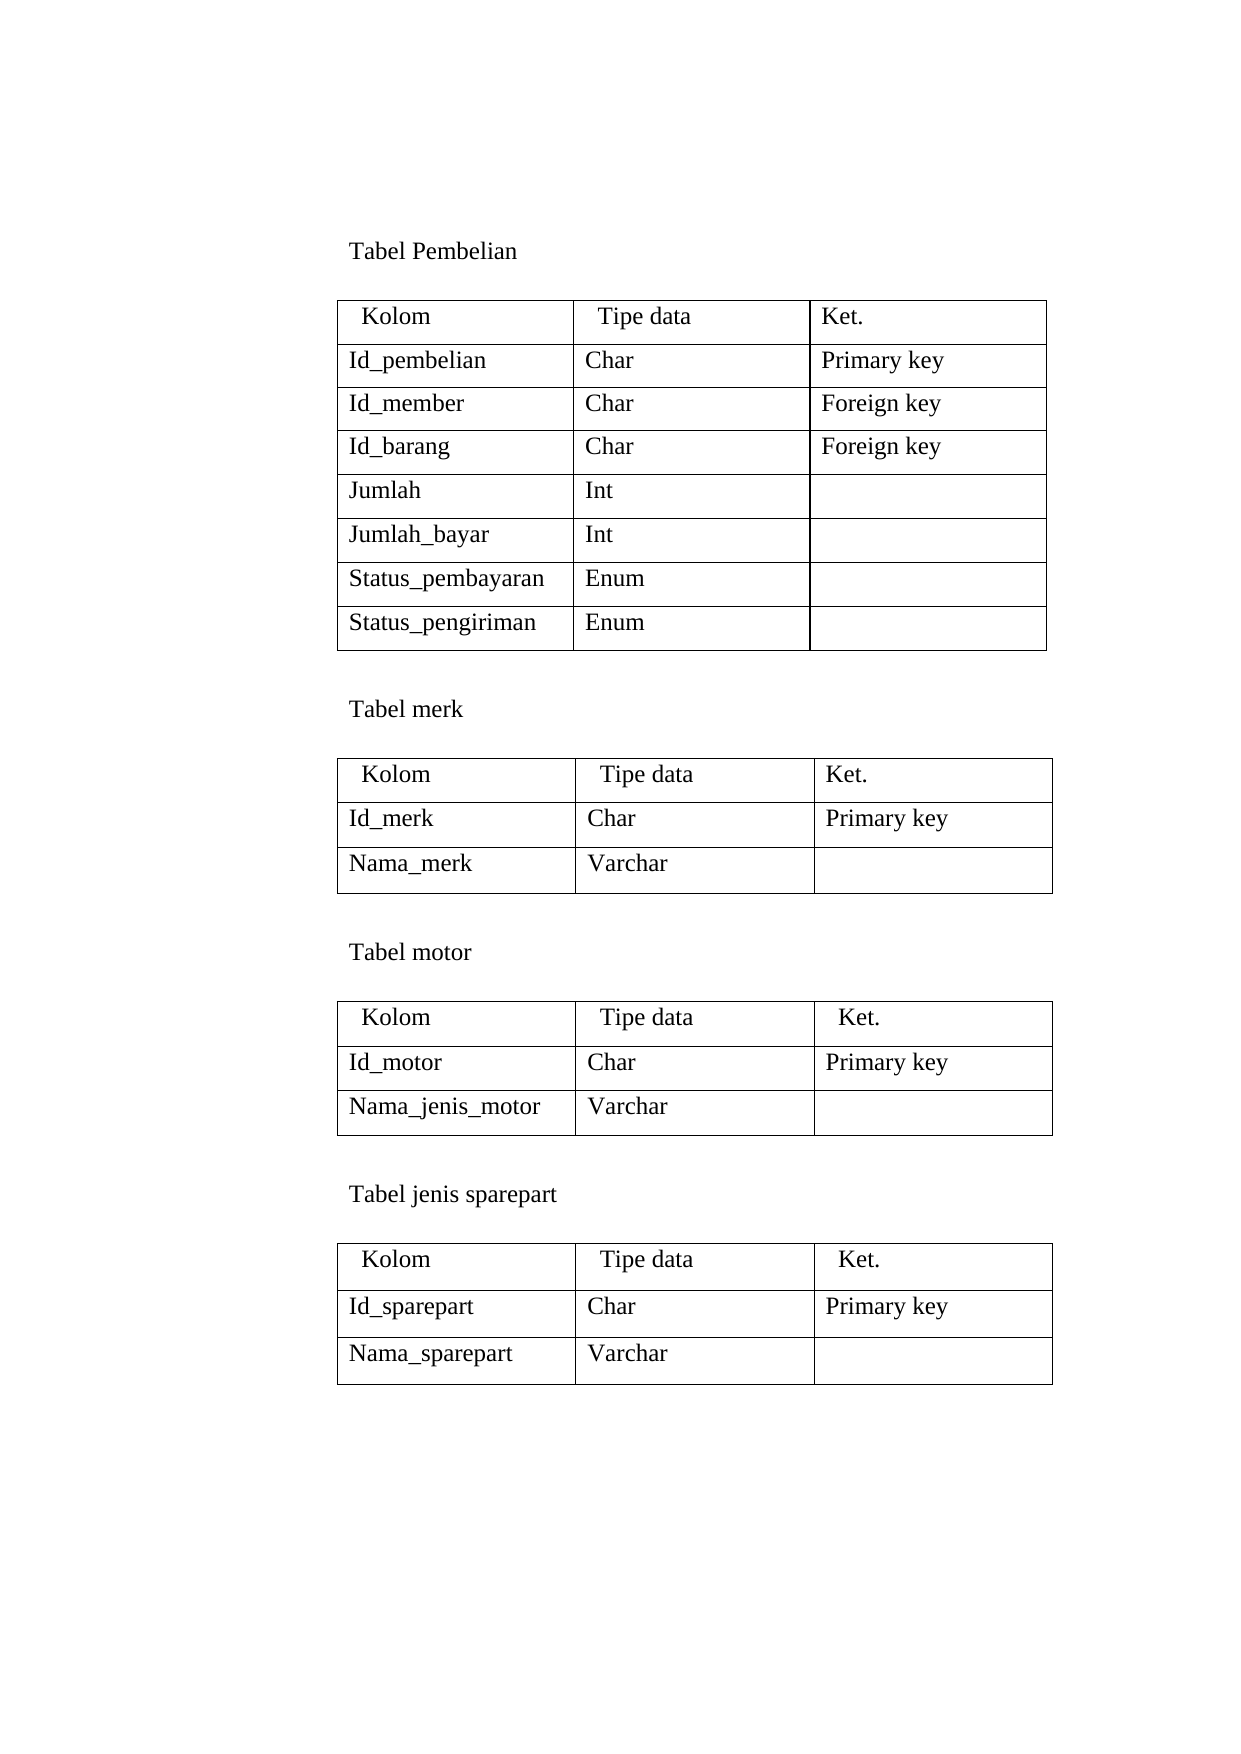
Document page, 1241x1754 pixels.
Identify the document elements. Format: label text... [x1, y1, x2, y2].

table_cell Primary key [815, 1291, 1052, 1337]
table_cell Jumlah_bayar [338, 519, 573, 562]
table_cell Id_pembelian [338, 345, 573, 387]
list Tabel merk [349, 694, 1063, 723]
list Tabel jenis sparepart [349, 1179, 1063, 1208]
table_cell Varchar [576, 1338, 814, 1384]
table_header Tipe data [574, 301, 809, 344]
table_cell Nama_jenis_motor [338, 1091, 575, 1135]
table_header Kolom [338, 1244, 575, 1290]
table_cell [815, 1338, 1052, 1384]
table_cell Status_pembayaran [338, 563, 573, 606]
table_cell Char [576, 1047, 814, 1090]
table_header Kolom [338, 759, 575, 802]
table_cell Id_merk [338, 803, 575, 847]
table_cell Foreign key [811, 431, 1046, 474]
table_cell Id_motor [338, 1047, 575, 1090]
table_cell Id_member [338, 388, 573, 430]
table_cell [815, 1091, 1052, 1135]
table_cell Nama_sparepart [338, 1338, 575, 1384]
table_cell Int [574, 519, 809, 562]
table_cell Char [576, 803, 814, 847]
table_cell Varchar [576, 848, 814, 893]
table_cell Primary key [815, 803, 1052, 847]
table_cell Enum [574, 607, 809, 650]
table_cell Status_pengiriman [338, 607, 573, 650]
table_header Ket. [815, 1244, 1052, 1290]
table_cell Enum [574, 563, 809, 606]
table_cell Primary key [811, 345, 1046, 387]
table_header Kolom [338, 1002, 575, 1046]
table_cell Id_sparepart [338, 1291, 575, 1337]
table_header Ket. [811, 301, 1046, 344]
table_cell Char [574, 388, 809, 430]
table_header Tipe data [576, 759, 814, 802]
table_cell Char [576, 1291, 814, 1337]
table_cell Char [574, 345, 809, 387]
table_cell Char [574, 431, 809, 474]
table_cell Jumlah [338, 475, 573, 518]
table_header Kolom [338, 301, 573, 344]
table_cell Nama_merk [338, 848, 575, 893]
table_header Tipe data [576, 1244, 814, 1290]
table_cell Id_barang [338, 431, 573, 474]
table_cell [811, 519, 1046, 562]
table_header Ket. [815, 759, 1052, 802]
table_cell Foreign key [811, 388, 1046, 430]
table_cell Varchar [576, 1091, 814, 1135]
table_header Tipe data [576, 1002, 814, 1046]
list Tabel motor [349, 937, 1063, 966]
table_cell [811, 607, 1046, 650]
table_cell [811, 475, 1046, 518]
table_cell Primary key [815, 1047, 1052, 1090]
list Tabel Pembelian [349, 236, 1063, 265]
table_header Ket. [815, 1002, 1052, 1046]
table_cell [815, 848, 1052, 893]
table_cell [811, 563, 1046, 606]
table_cell Int [574, 475, 809, 518]
